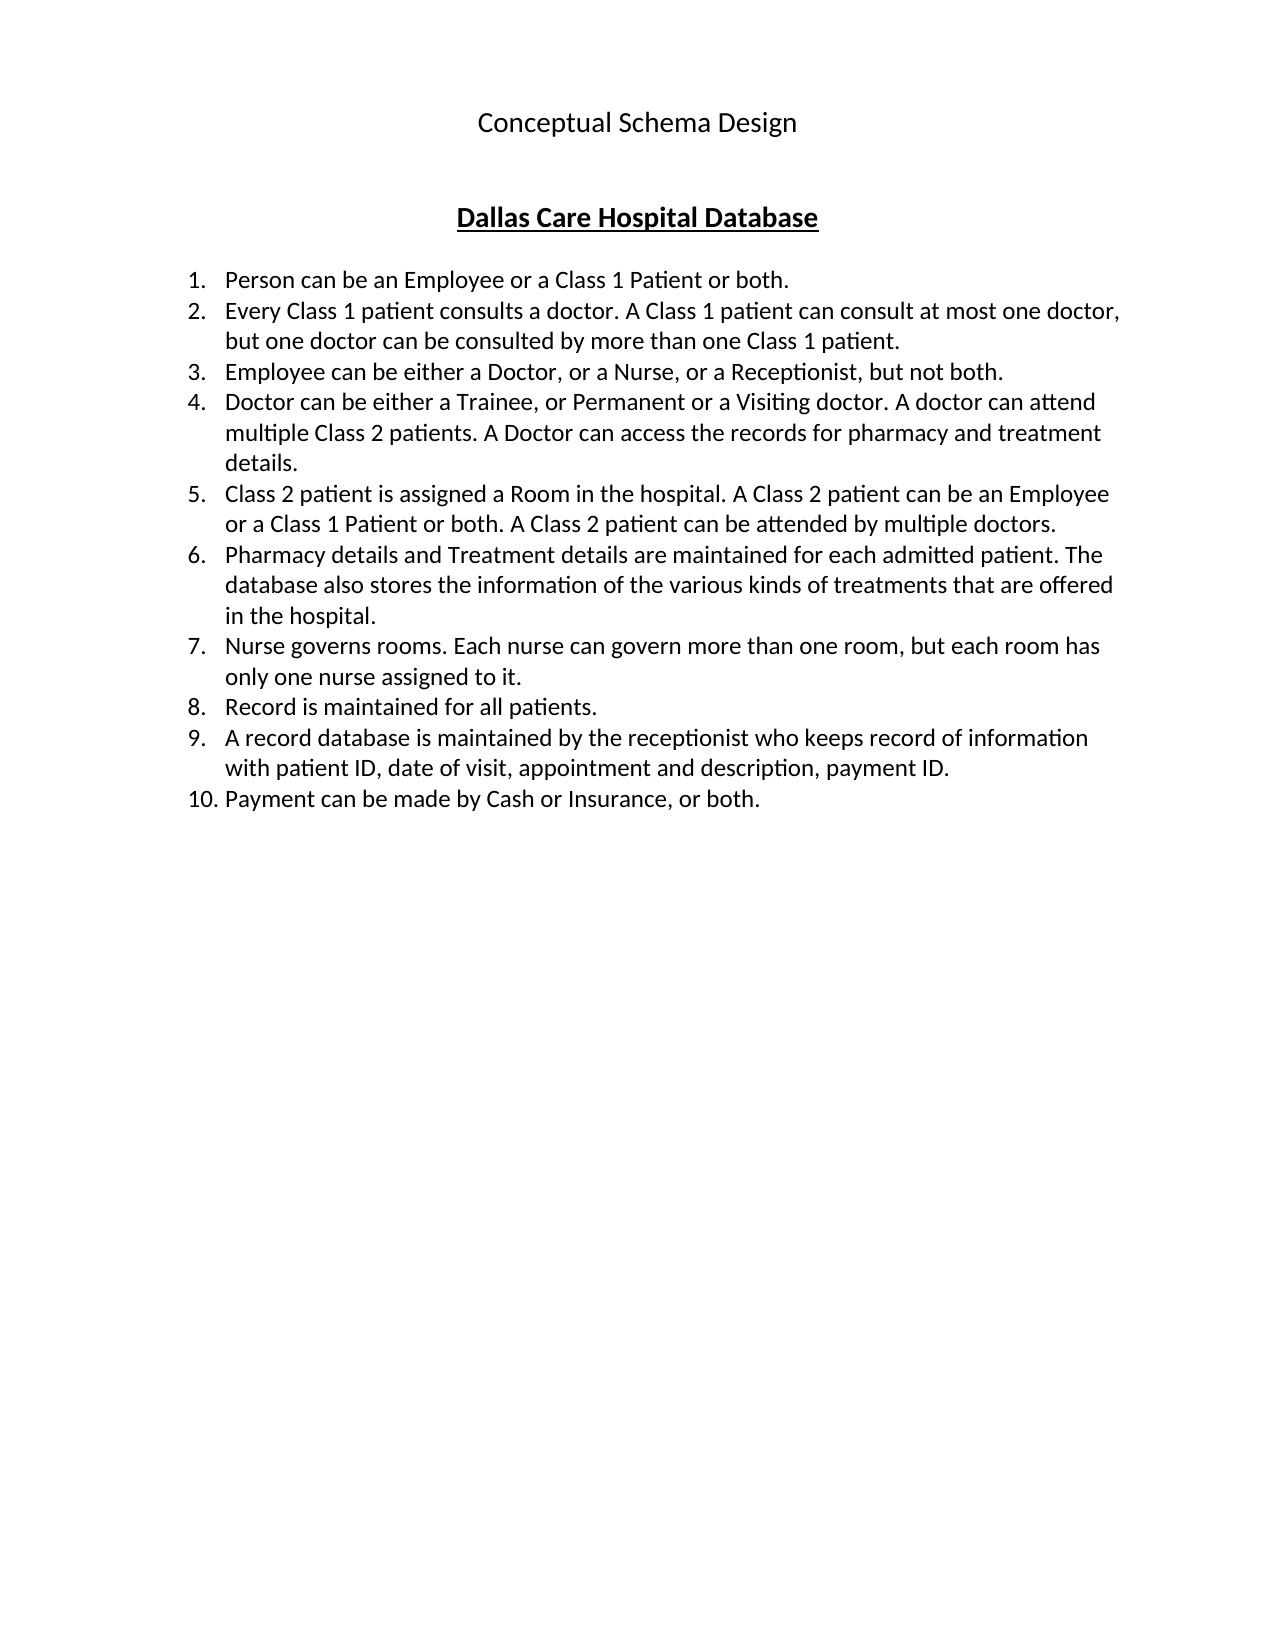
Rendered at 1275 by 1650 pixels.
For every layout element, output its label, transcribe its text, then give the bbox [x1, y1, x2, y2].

list Pharmacy details and Treatment details are maintained for each admitted patient. The database also stores the information of the various kinds of treatments that are offered in the hospital. [187, 539, 1125, 631]
list Nurse governs rooms. Each nurse can govern more than one room, but each room has only one nurse assigned to it. [187, 631, 1125, 692]
text Dallas Care Hospital Database [150, 199, 1125, 235]
list Person can be an Employee or a Class 1 Patient or both. [187, 264, 1125, 295]
list Class 2 patient is assigned a Room in the hospital. A Class 2 patient can be an Employee or a Class 1 Patient or both. A Class 2 patient can be attended by multiple doctors. [187, 478, 1125, 539]
list Employee can be either a Doctor, or a Nurse, or a Receptionist, but not both. [187, 356, 1125, 386]
list Every Class 1 patient consults a doctor. A Class 1 patient can consult at most one doctor, but one doctor can be consulted by more than one Class 1 patient. [187, 295, 1125, 356]
list Payment can be made by Cash or Insurance, or both. [187, 783, 1125, 814]
list A record database is maintained by the receptionist who keeps record of information with patient ID, date of visit, appointment and description, payment ID. [187, 722, 1125, 783]
list Record is maintained for all patients. [187, 692, 1125, 722]
list Doctor can be either a Trainee, or Permanent or a Visiting doctor. A doctor can attend multiple Class 2 patients. A Doctor can access the records for pharmacy and treatment details. [187, 386, 1125, 478]
